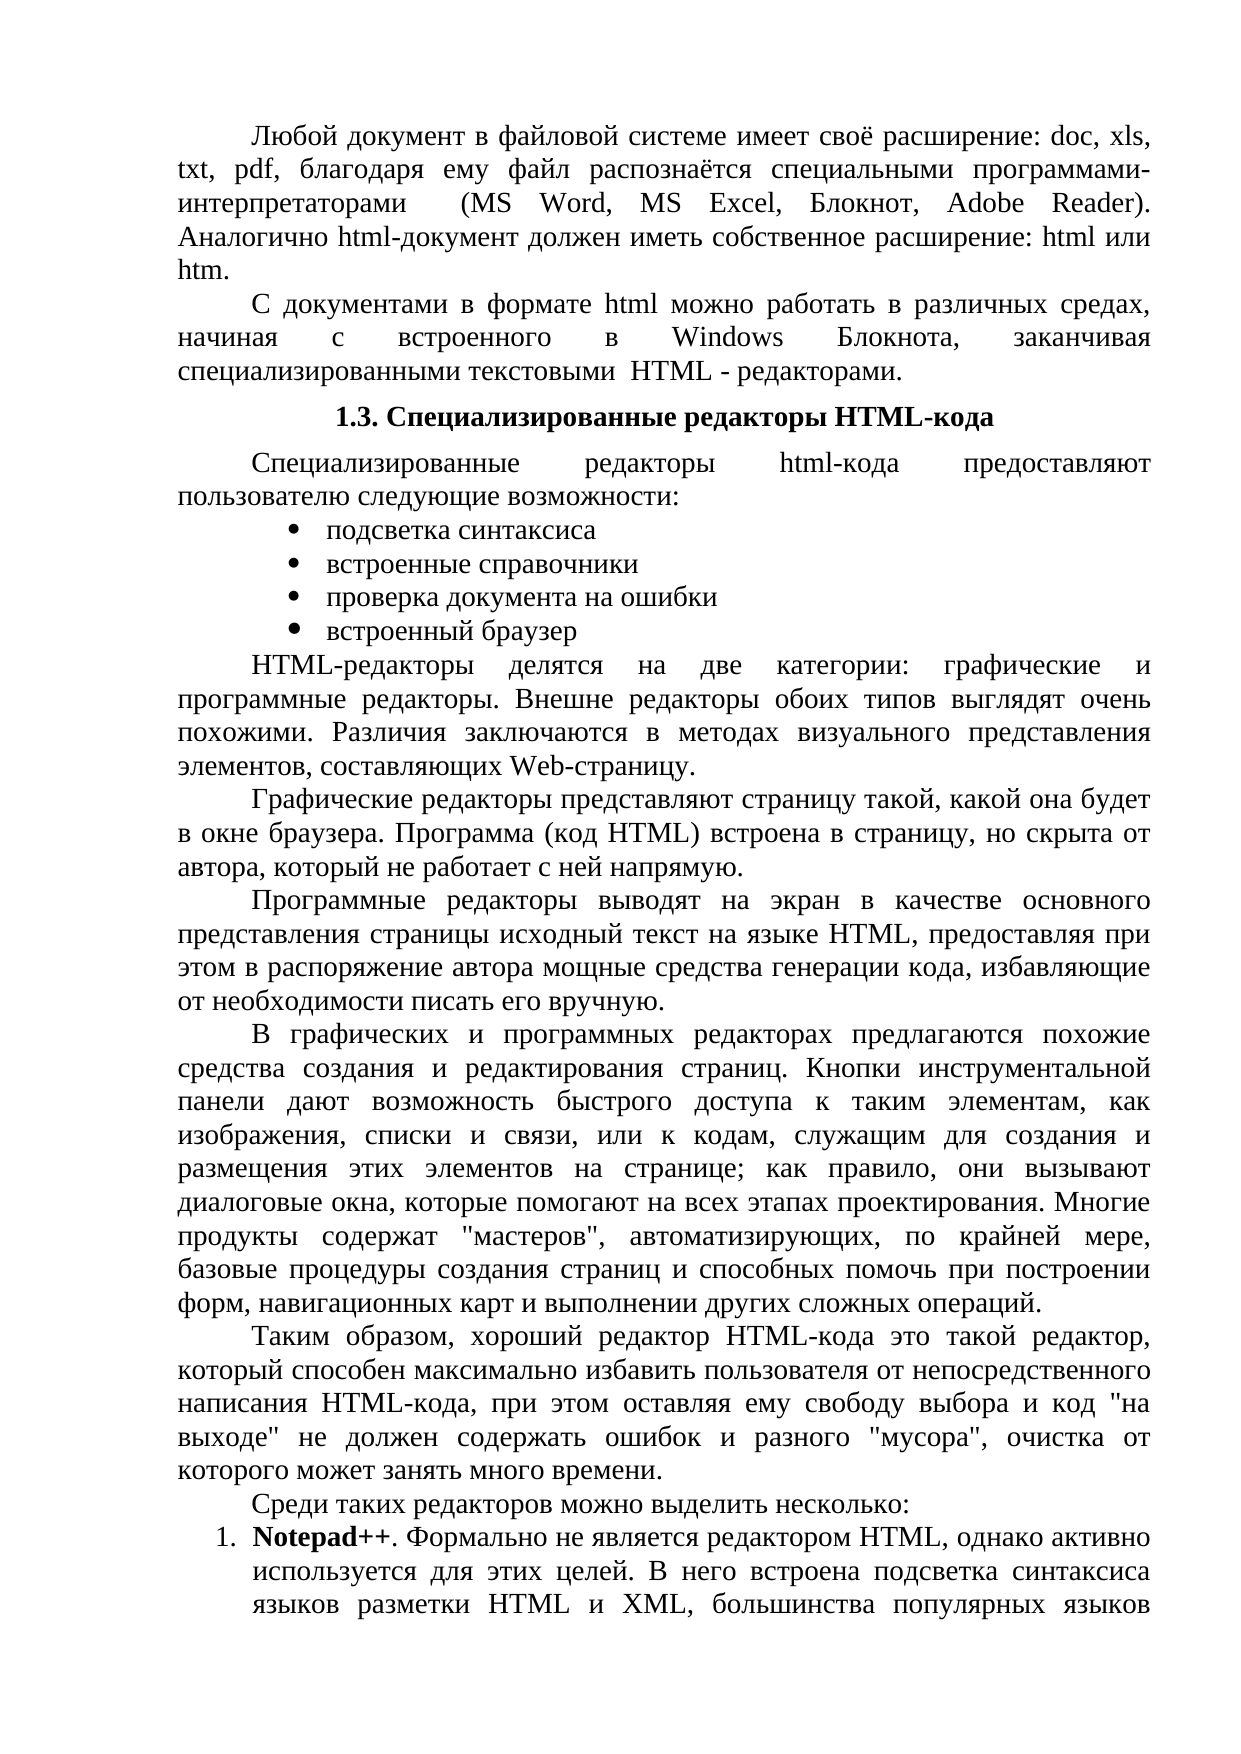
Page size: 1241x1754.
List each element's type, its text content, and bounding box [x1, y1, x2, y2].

text С документами в формате html можно работать в различных средах, начиная с встроенного в Windows Блокнота, заканчивая специализированными текстовыми HTML - редакторами. [177, 286, 1152, 386]
list встроенный браузер [288, 613, 1152, 647]
list проверка документа на ошибки [288, 579, 1152, 613]
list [215, 1519, 1152, 1620]
text Программные редакторы выводят на экран в качестве основного представления страницы исходный текст на языке HTML, предоставляя при этом в распоряжение автора мощные средства генерации кода, избавляющие от необходимости писать его вручную. [177, 882, 1152, 1016]
subtitle 1.3. Специализированные редакторы HTML-кода [177, 399, 1152, 432]
text HTML-редакторы делятся на две категории: графические и программные редакторы. Внешне редакторы обоих типов выглядят очень похожими. Различия заключаются в методах визуального представления элементов, составляющих Web-страницу. [177, 647, 1152, 782]
text Любой документ в файловой системе имеет своё расширение: doc, xls, txt, pdf, благодаря ему файл распознаётся специальными программами-интерпретаторами (MS Word, MS Excel, Блокнот, Adobe Reader). Аналогично html-документ должен иметь собственное расширение: html или htm. [177, 118, 1152, 286]
text Среди таких редакторов можно выделить несколько: [177, 1486, 1152, 1519]
list встроенные справочники [288, 546, 1152, 579]
text В графических и программных редакторах предлагаются похожие средства создания и редактирования страниц. Кнопки инструментальной панели дают возможность быстрого доступа к таким элементам, как изображения, списки и связи, или к кодам, служащим для создания и размещения этих элементов на странице; как правило, они вызывают диалоговые окна, которые помогают на всех этапах проектирования. Многие продукты содержат "мастеров", автоматизирующих, по крайней мере, базовые процедуры создания страниц и способных помочь при построении форм, навигационных карт и выполнении других сложных операций. [177, 1016, 1152, 1318]
text Таким образом, хороший редактор HTML-кода это такой редактор, который способен максимально избавить пользователя от непосредственного написания HTML-кода, при этом оставляя ему свободу выбора и код "на выходе" не должен содержать ошибок и разного "мусора", очистка от которого может занять много времени. [177, 1318, 1152, 1486]
text Графические редакторы представляют страницу такой, какой она будет в окне браузера. Программа (код HTML) встроена в страницу, но скрыта от автора, который не работает с ней напрямую. [177, 782, 1152, 882]
text Специализированные редакторы html-кода предоставляют пользователю следующие возможности: [177, 445, 1152, 512]
list подсветка синтаксиса [288, 512, 1152, 546]
